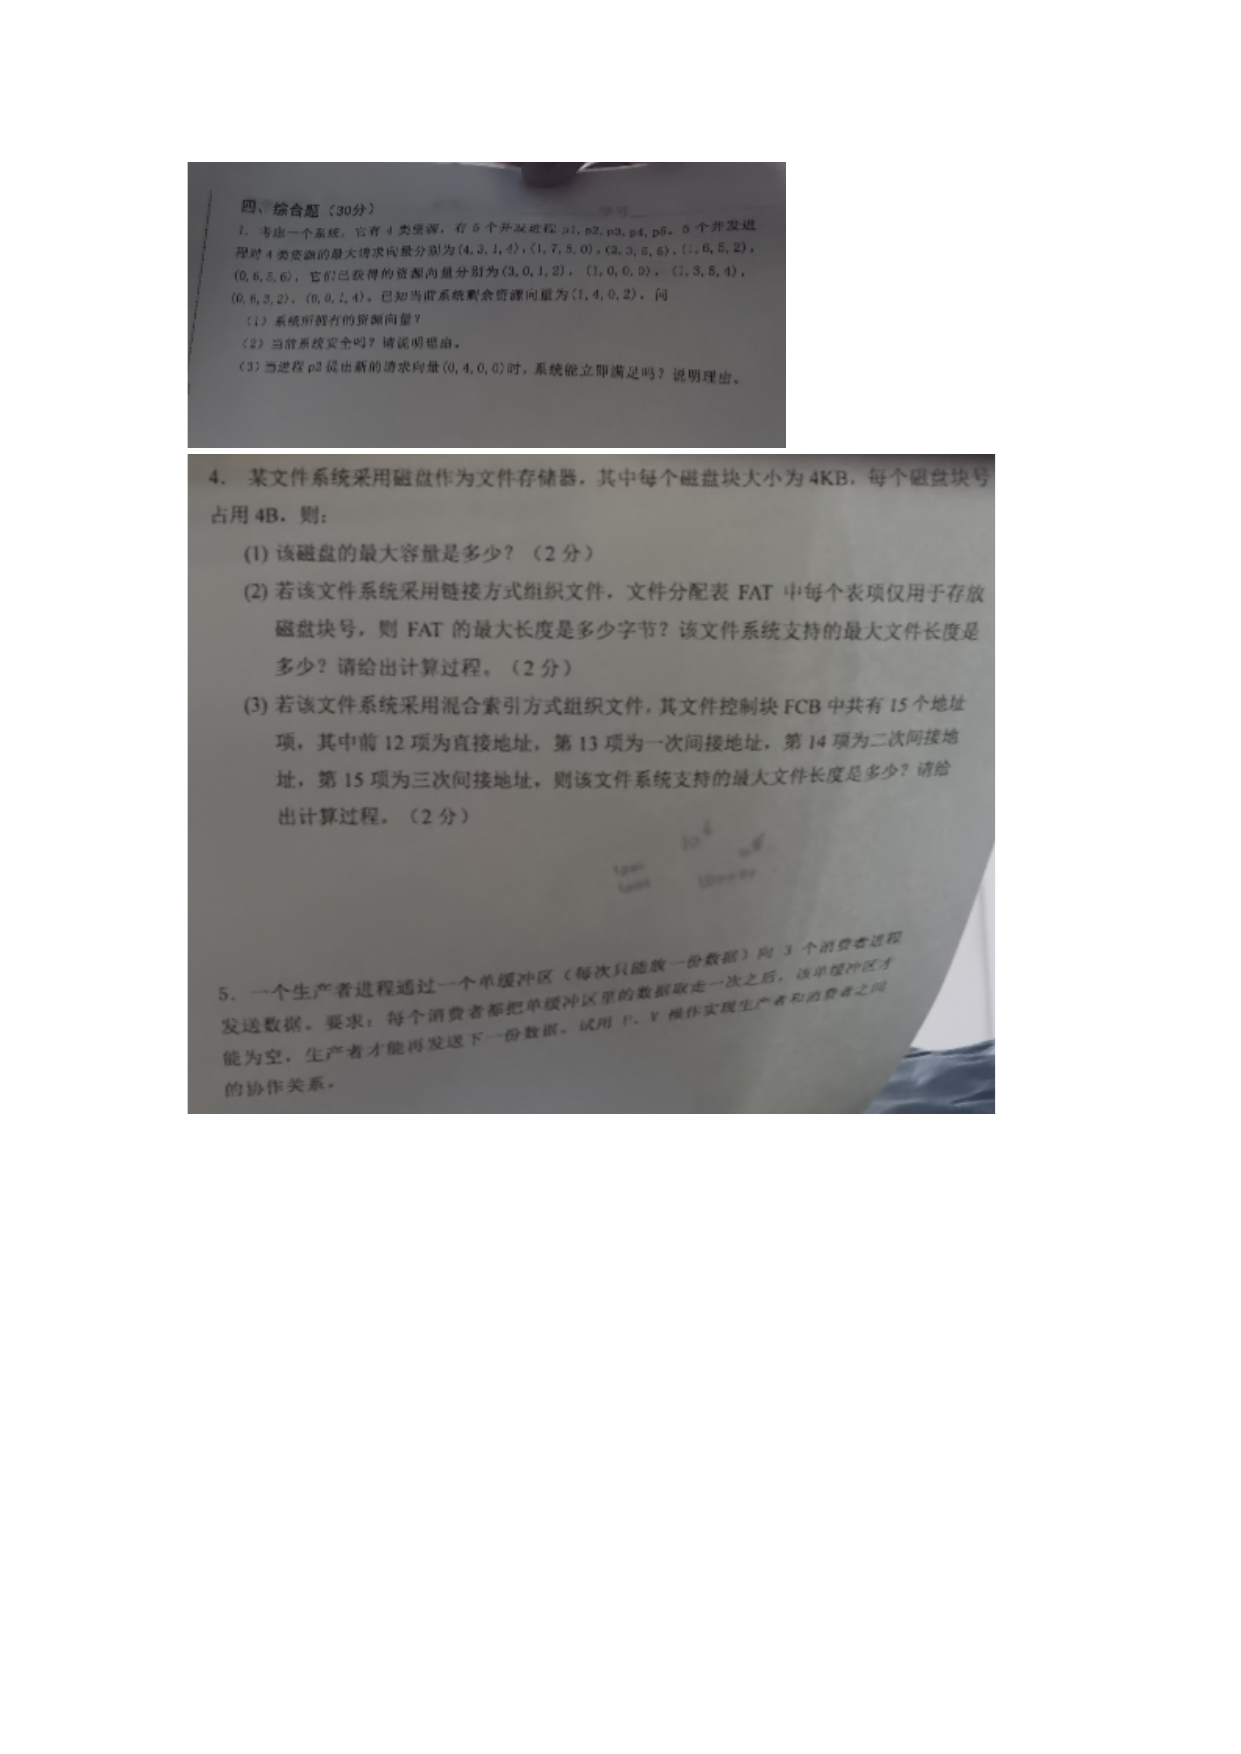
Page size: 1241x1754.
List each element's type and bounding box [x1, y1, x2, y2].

picture [187, 454, 996, 1114]
picture [187, 162, 786, 448]
